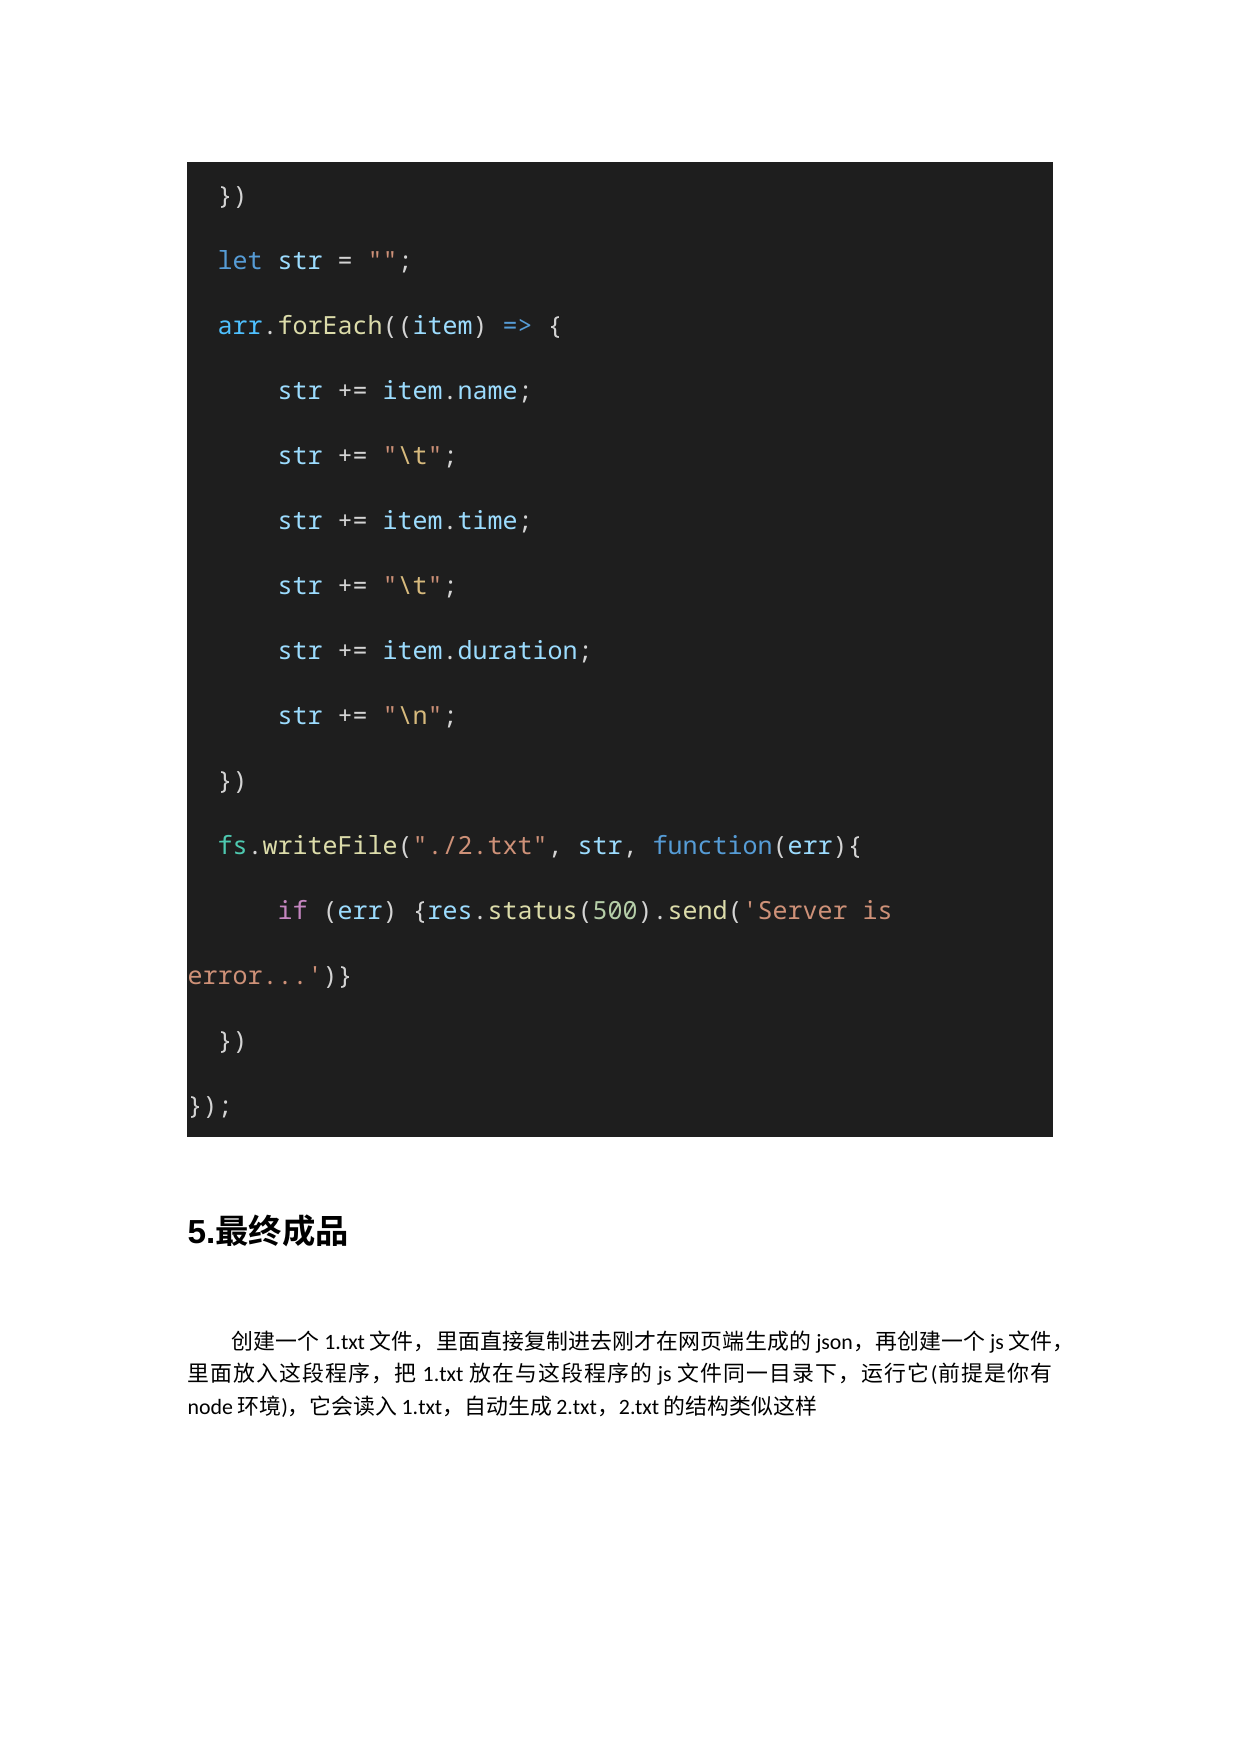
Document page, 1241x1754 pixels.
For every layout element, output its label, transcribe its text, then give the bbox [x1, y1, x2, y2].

text }); [187, 1072, 1053, 1137]
text }) [187, 747, 1053, 812]
text let str = ""; [187, 227, 1053, 292]
text }) [187, 162, 1053, 227]
text str += "\n"; [187, 682, 1053, 747]
text 创建一个1.txt文件，里面直接复制进去刚才在网页端生成的json，再创建一个js文件，里面放入这段程序，把1.txt放在与这段程序的js文件同一目录下，运行它(前提是你有node环境)，它会读入1.txt，自动生成2.txt，2.txt的结构类似这样 [187, 1323, 1053, 1421]
text str += item.time; [187, 487, 1053, 552]
text str += item.duration; [187, 617, 1053, 682]
subtitle 5.最终成品 [187, 1197, 1053, 1262]
text }) [187, 1007, 1053, 1072]
text fs.writeFile("./2.txt", str, function(err){ [187, 812, 1053, 877]
text str += "\t"; [187, 422, 1053, 487]
text str += item.name; [187, 357, 1053, 422]
text str += "\t"; [187, 552, 1053, 617]
text arr.forEach((item) => { [187, 292, 1053, 357]
text if (err) {res.status(500).send('Server is error...')} [187, 877, 1053, 1007]
